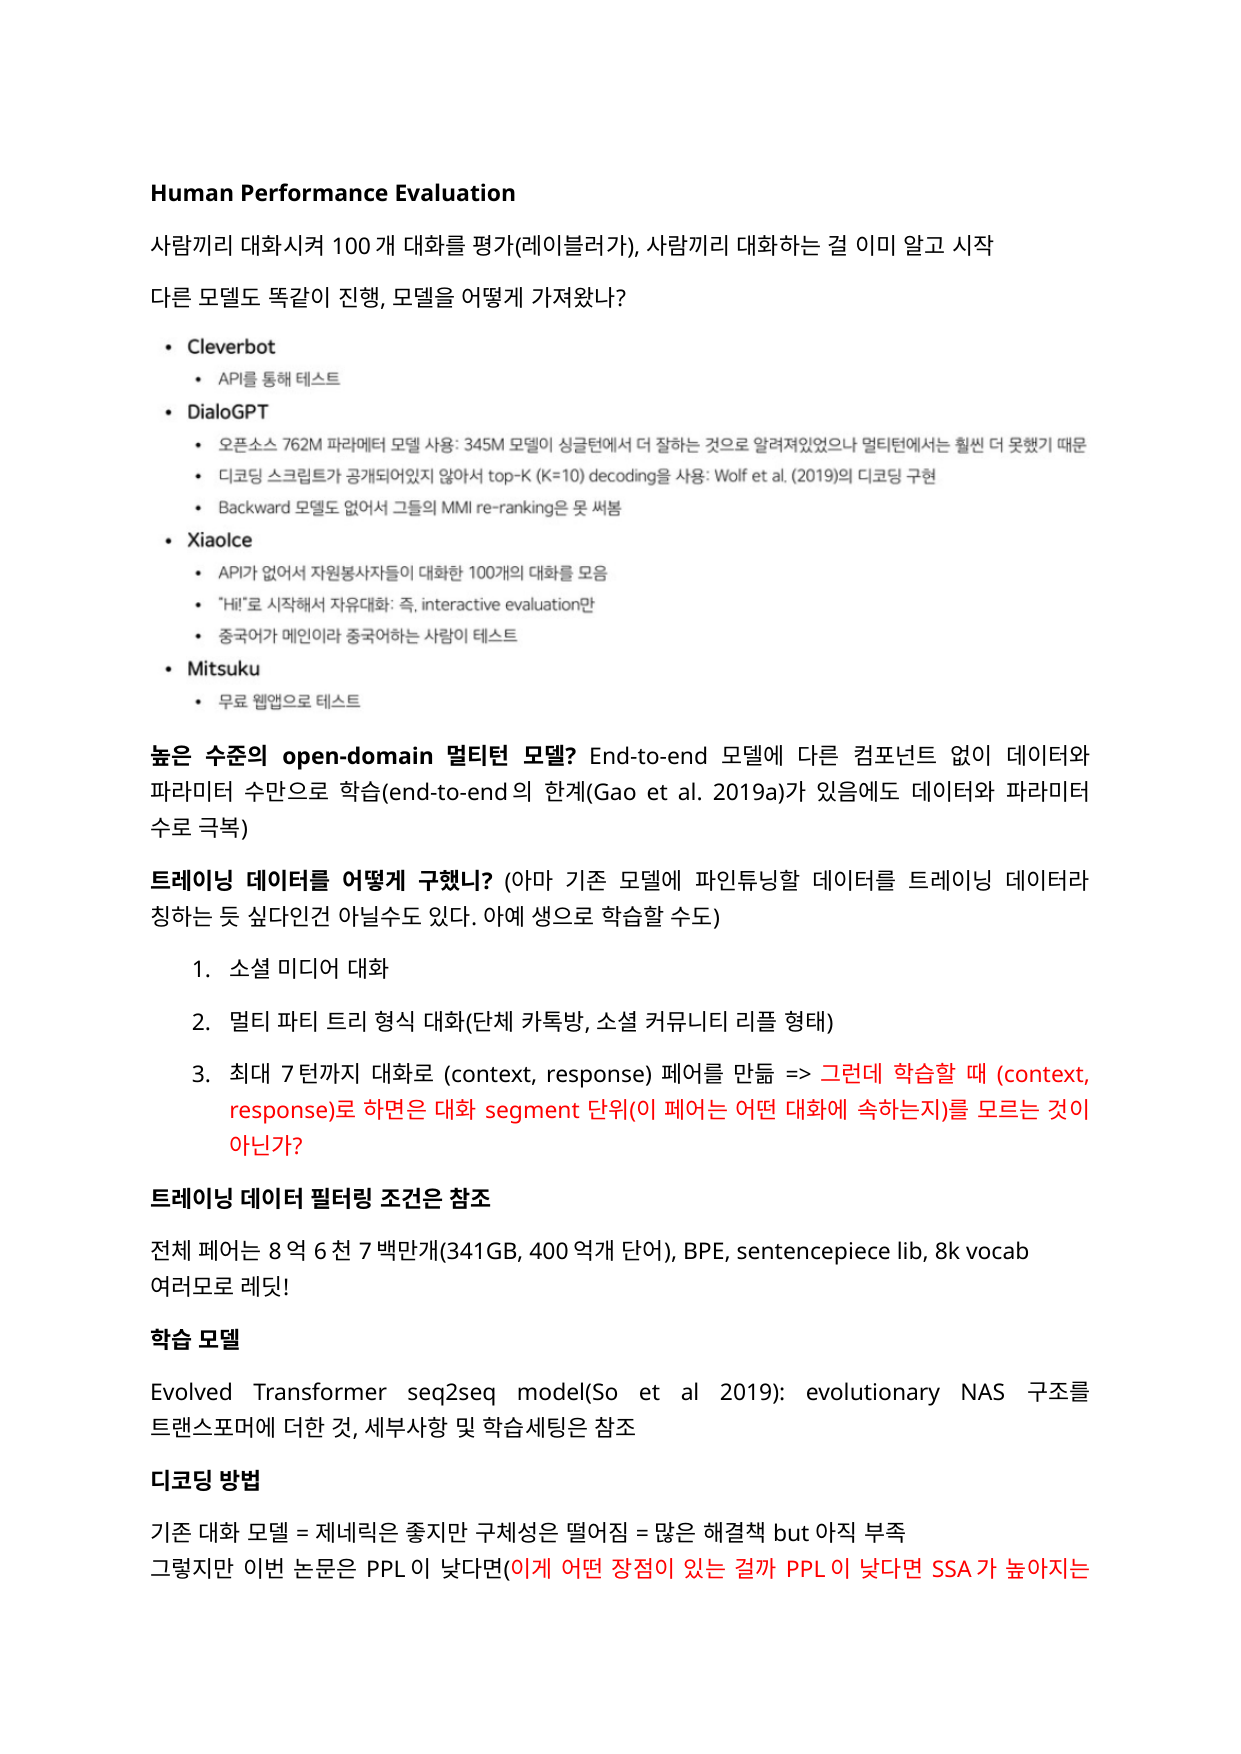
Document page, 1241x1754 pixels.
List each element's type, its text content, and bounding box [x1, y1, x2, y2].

list 소셜 미디어 대화 [192, 951, 1090, 984]
list 최대 7턴까지 대화로 (context, response) 페어를 만듦 => 그런데 학습할 때 (context, response)로 하면은 대화 segment 단위(이 페어는 어떤 대화에 속하는지)를 모르는 것이 아닌가? [192, 1056, 1090, 1161]
text Human Performance Evaluation [150, 177, 1090, 208]
text Evolved Transformer seq2seq model(So et al 2019): evolutionary NAS 구조를 트랜스포머에 더한 것, 세부사항 및 학습세팅은 참조 [150, 1374, 1090, 1443]
text 트레이닝 데이터를 어떻게 구했니? (아마 기존 모델에 파인튜닝할 데이터를 트레이닝 데이터라 칭하는 듯 싶다인건 아닐수도 있다. 아예 생으로 학습할 수도) [150, 862, 1090, 932]
text 디코딩 방법 [150, 1463, 1090, 1496]
text 사람끼리 대화시켜 100개 대화를 평가(레이블러가), 사람끼리 대화하는 걸 이미 알고 시작 [150, 228, 1090, 261]
text 전체 페어는 8억 6천 7백만개(341GB, 400억개 단어), BPE, sentencepiece lib, 8k vocab 여러모로 레딧! [150, 1233, 1090, 1302]
text 트레이닝 데이터 필터링 조건은 참조 [150, 1181, 1090, 1214]
text 다른 모델도 똑같이 진행, 모델을 어떻게 가져왔나? [150, 280, 1090, 313]
text 높은 수준의 open-domain 멀티턴 모델? End-to-end 모델에 다른 컴포넌트 없이 데이터와 파라미터 수만으로 학습(end-to-end의 한계(Gao et al. 2019a)가 있음에도 데이터와 파라미터 수로 극복) [150, 738, 1090, 843]
picture [150, 332, 1091, 720]
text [150, 1515, 1090, 1584]
text 학습 모델 [150, 1322, 1090, 1355]
list 멀티 파티 트리 형식 대화(단체 카톡방, 소셜 커뮤니티 리플 형태) [192, 1004, 1090, 1037]
